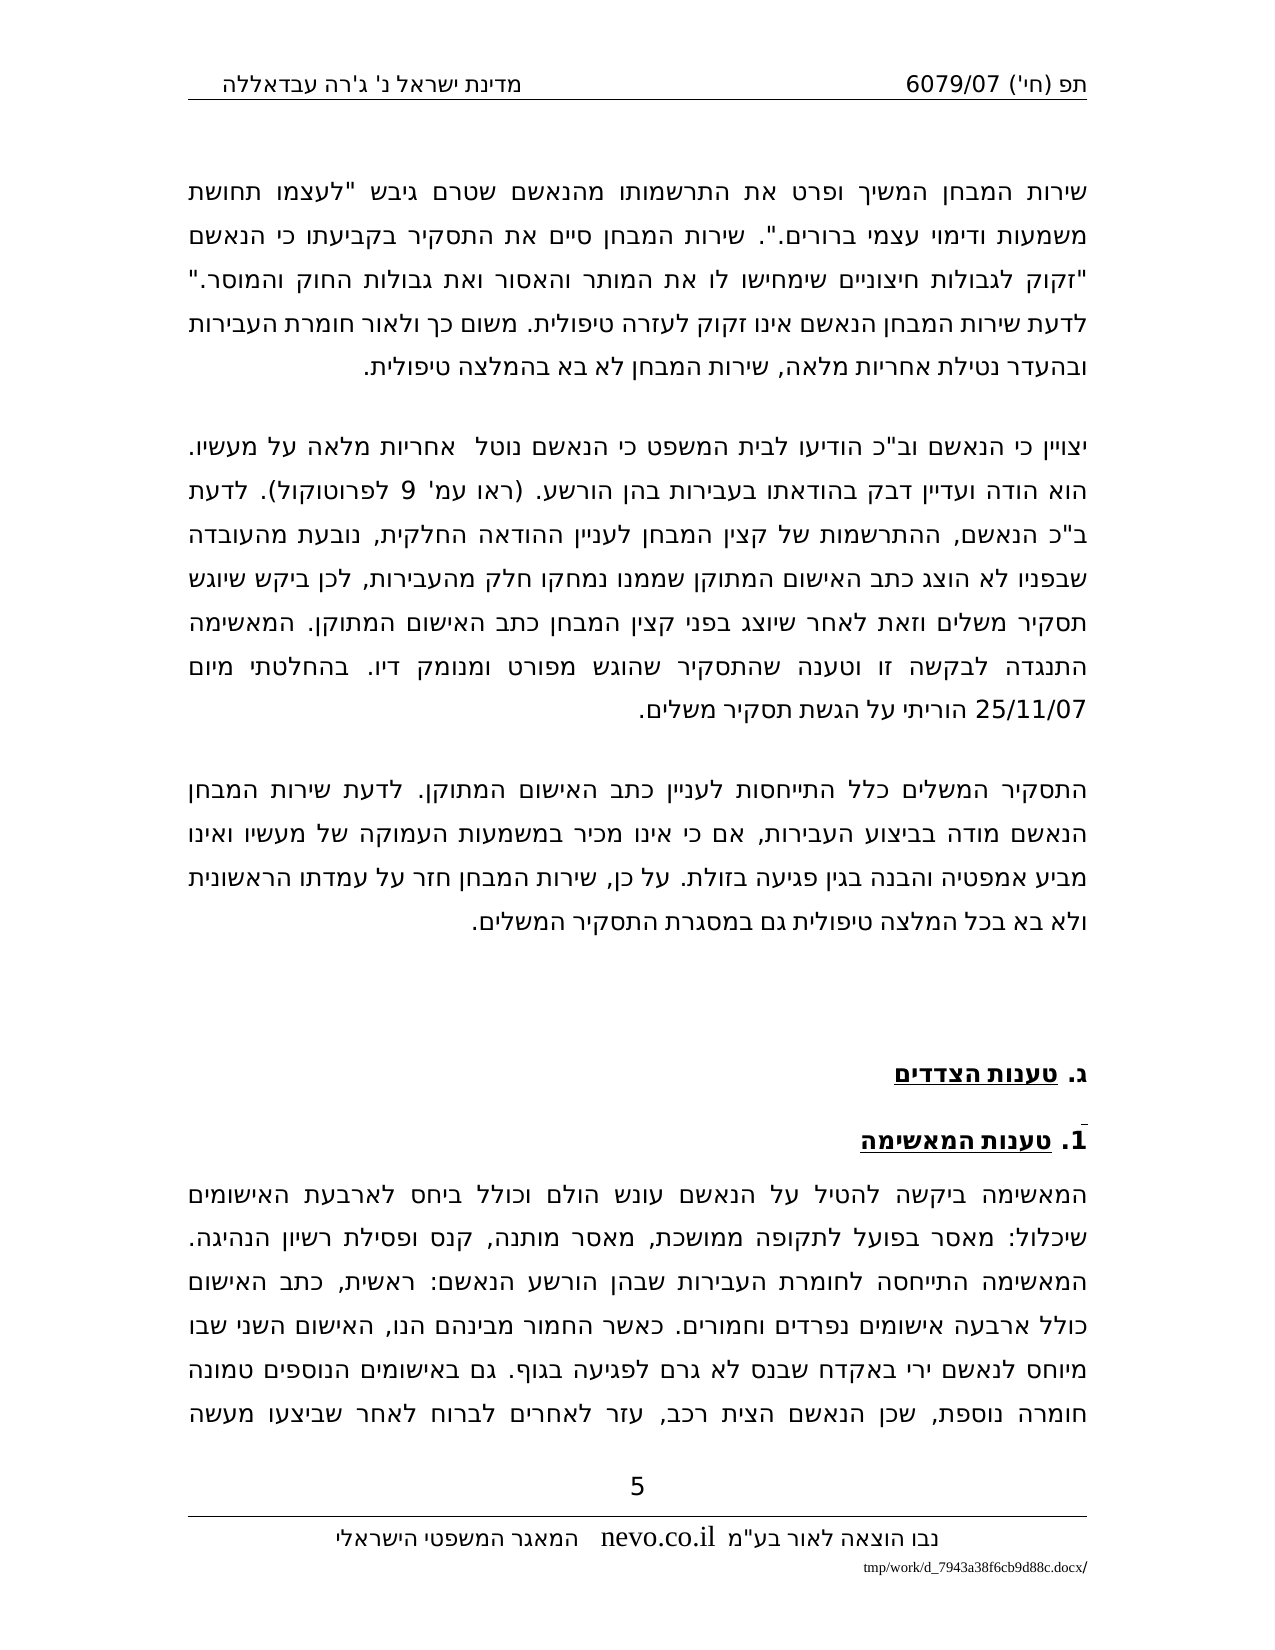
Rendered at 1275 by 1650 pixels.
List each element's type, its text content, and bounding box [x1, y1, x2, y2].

text התסקיר המשלים כלל התייחסות לעניין כתב האישום המתוקן. לדעת שירות המבחן הנאשם מודה בביצוע העבירות, אם כי אינו מכיר במשמעות העמוקה של מעשיו ואינו מביע אמפטיה והבנה בגין פגיעה בזולת. על כן, שירות המבחן חזר על עמדתו הראשונית ולא בא בכל המלצה טיפולית גם במסגרת התסקיר המשלים. [187, 775, 1087, 936]
text שירות המבחן המשיך ופרט את התרשמותו מהנאשם שטרם גיבש "לעצמו תחושת משמעות ודימוי עצמי ברורים.". שירות המבחן סיים את התסקיר בקביעתו כי הנאשם "זקוק לגבולות חיצוניים שימחישו לו את המותר והאסור ואת גבולות החוק והמוסר." לדעת שירות המבחן הנאשם אינו זקוק לעזרה טיפולית. משום כך ולאור חומרת העבירות ובהעדר נטילת אחריות מלאה, שירות המבחן לא בא בהמלצה טיפולית. [187, 177, 1087, 382]
subtitle ג. טענות הצדדים [187, 1059, 1087, 1088]
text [187, 1180, 1087, 1428]
text יצויין כי הנאשם וב"כ הודיעו לבית המשפט כי הנאשם נוטל אחריות מלאה על מעשיו. הוא הודה ועדיין דבק בהודאתו בעבירות בהן הורשע. (ראו עמ' 9 לפרוטוקול). לדעת ב"כ הנאשם, ההתרשמות של קצין המבחן לעניין ההודאה החלקית, נובעת מהעובדה שבפניו לא הוצג כתב האישום המתוקן שממנו נמחקו חלק מהעבירות, לכן ביקש שיוגש תסקיר משלים וזאת לאחר שיוצג בפני קצין המבחן כתב האישום המתוקן. המאשימה התנגדה לבקשה זו וטענה שהתסקיר שהוגש מפורט ומנומק דיו. בהחלטתי מיום 25/11/07 הוריתי על הגשת תסקיר משלים. [187, 432, 1087, 725]
text 1. טענות המאשימה [187, 1127, 1087, 1156]
